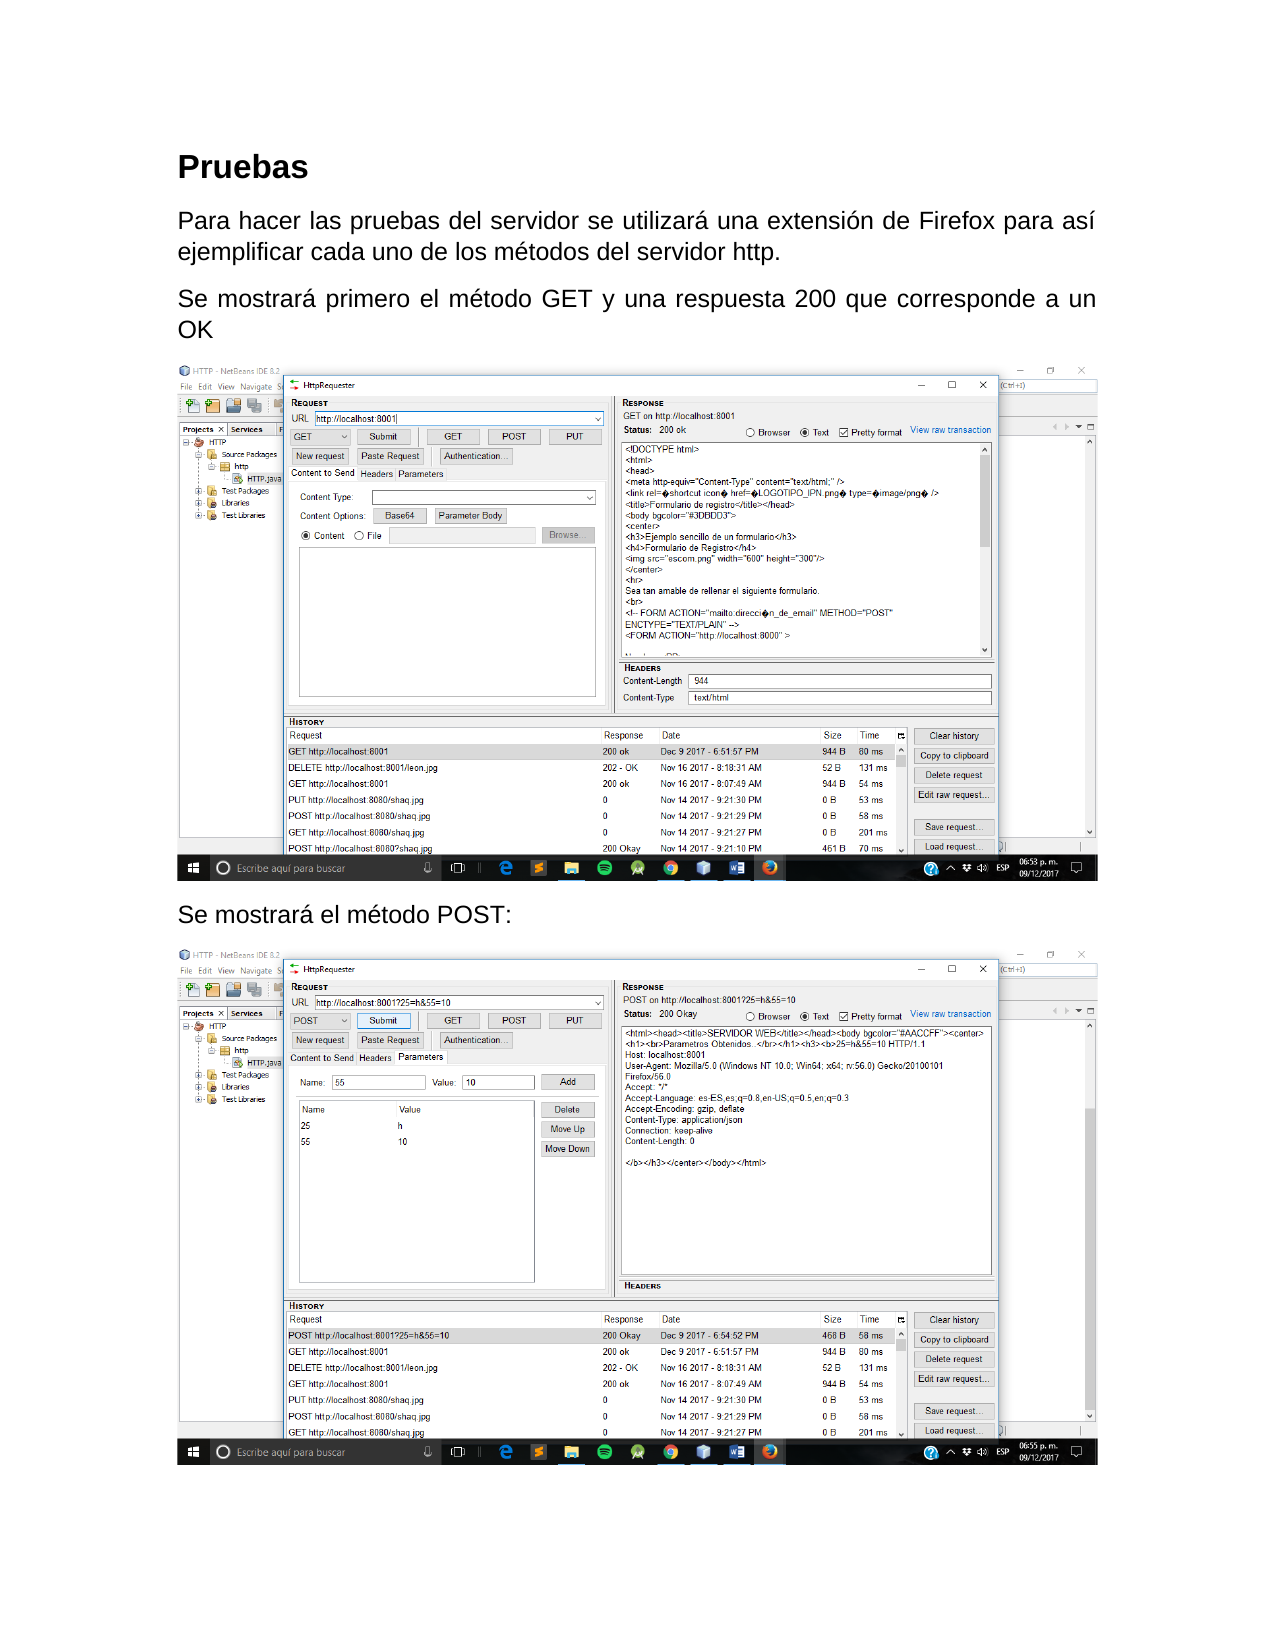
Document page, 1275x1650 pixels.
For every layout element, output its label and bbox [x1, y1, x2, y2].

picture [177, 947, 1098, 1465]
picture [177, 363, 1098, 881]
